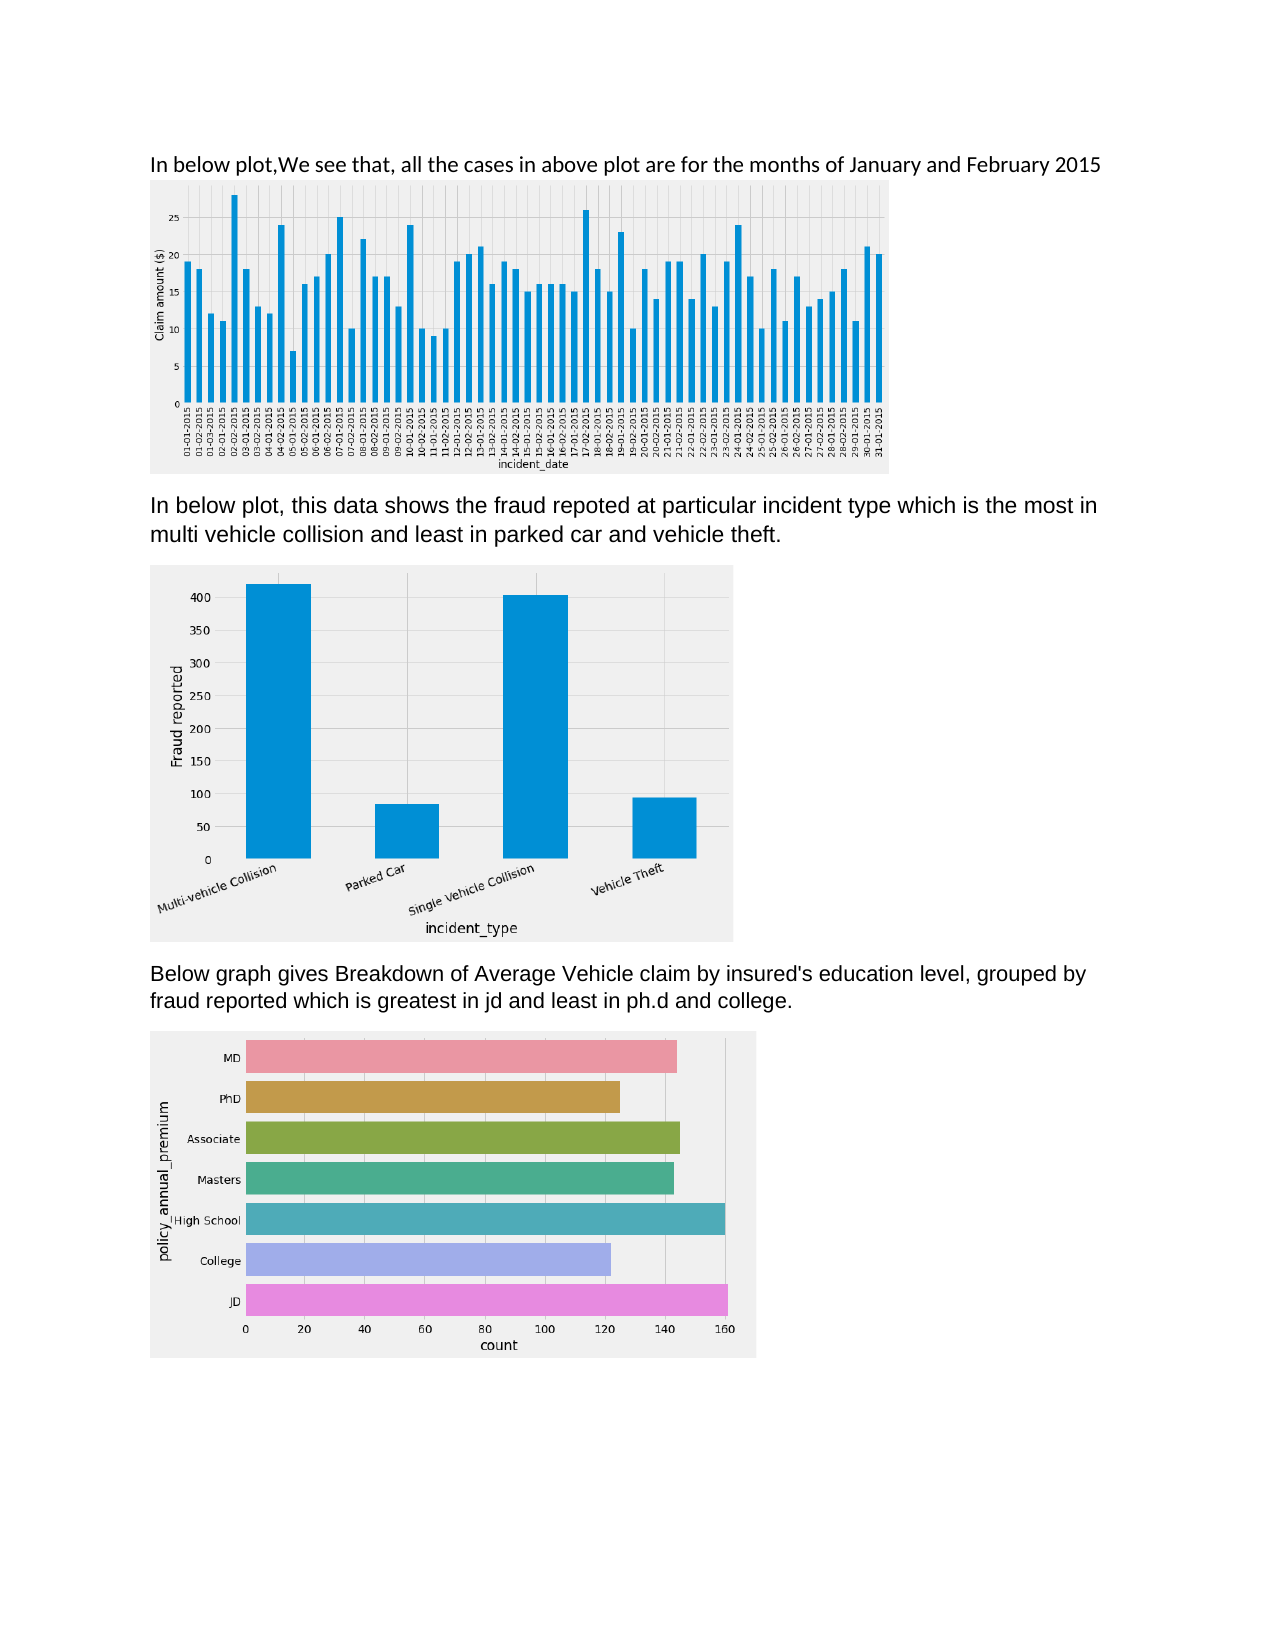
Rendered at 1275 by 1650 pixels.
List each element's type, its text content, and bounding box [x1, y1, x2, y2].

text In below plot, this data shows the fraud repoted at particular incident type which is the most in multi vehicle collision and least in parked car and vehicle theft. [150, 492, 1125, 547]
text Below graph gives Breakdown of Average Vehicle claim by insured's education level, grouped by fraud reported which is greatest in jd and least in ph.d and college. [150, 961, 1125, 1013]
picture [150, 1031, 757, 1358]
picture [150, 565, 734, 942]
picture [150, 180, 889, 474]
